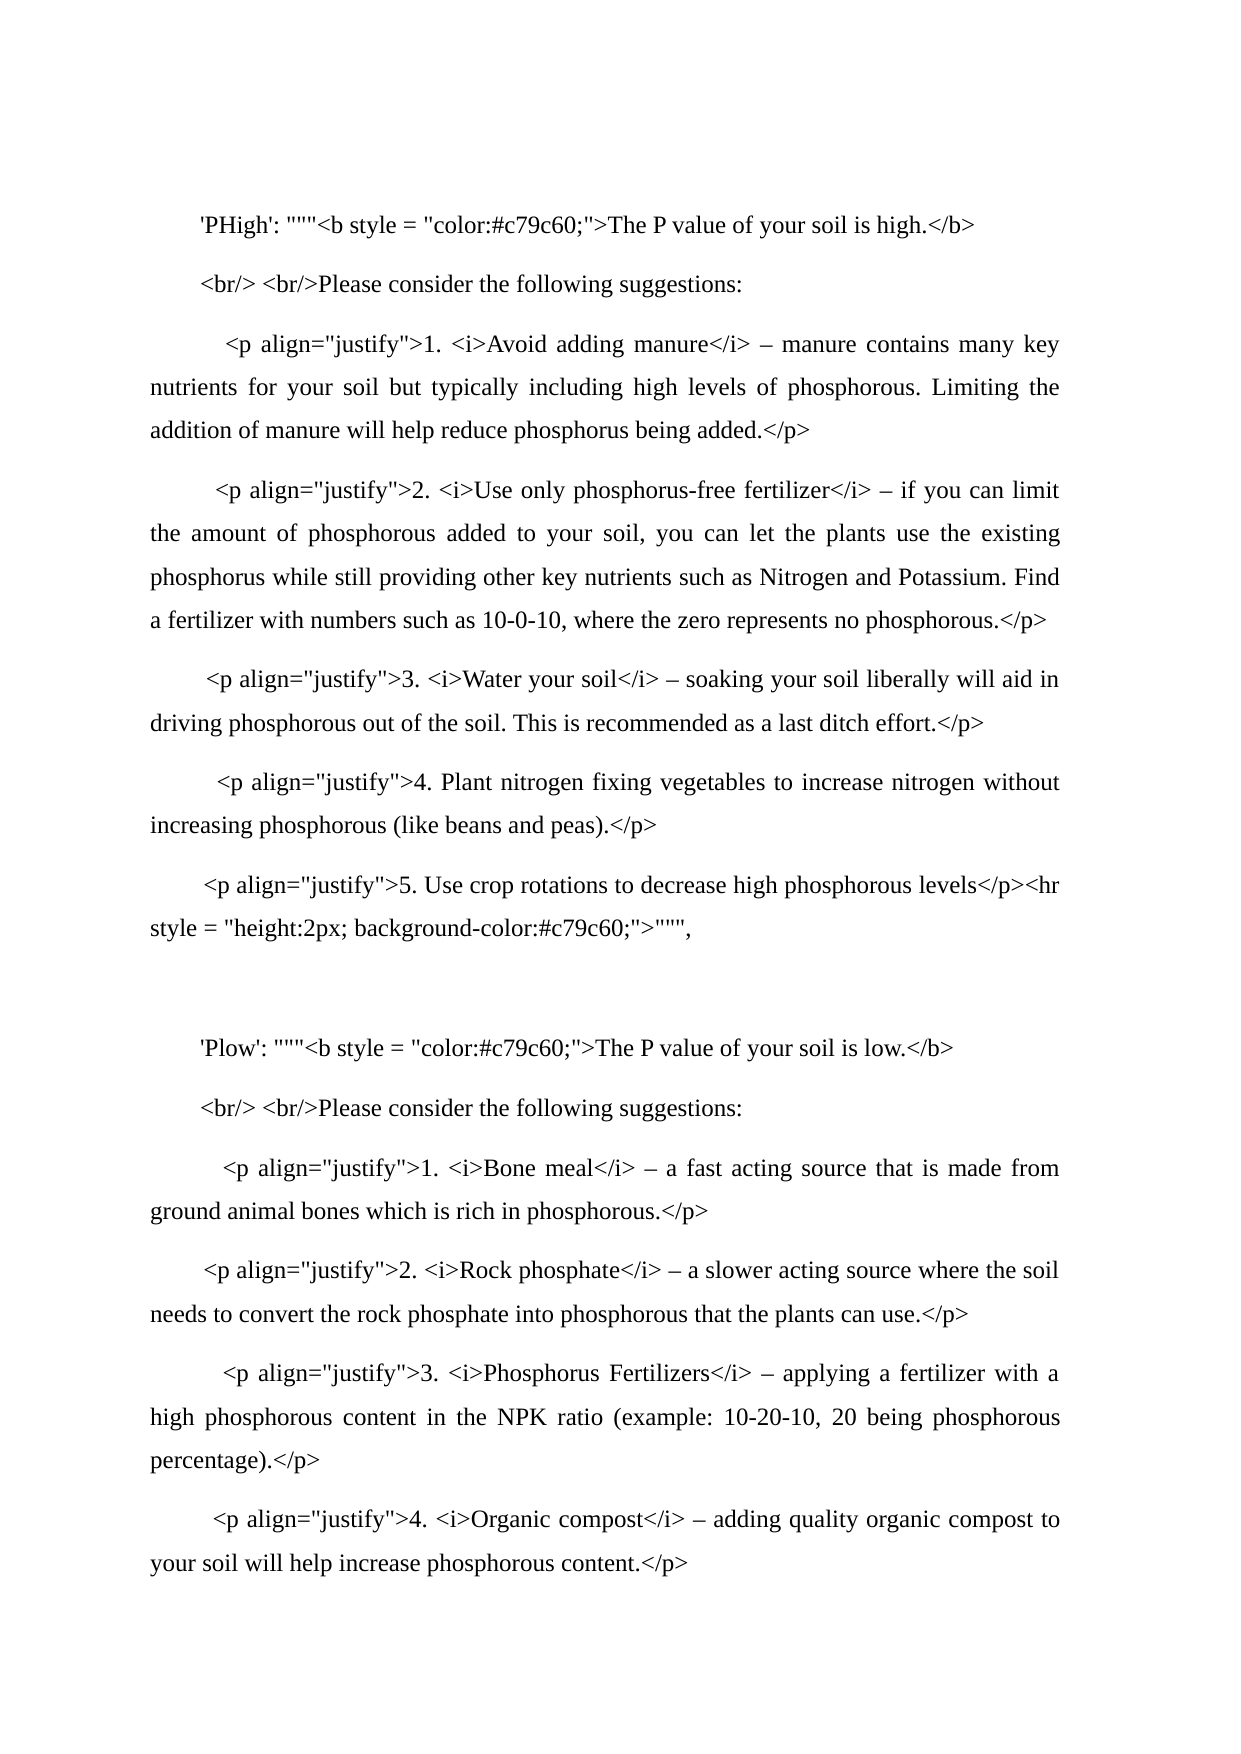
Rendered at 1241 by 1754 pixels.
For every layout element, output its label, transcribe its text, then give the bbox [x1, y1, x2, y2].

text <p align="justify">5. Use crop rotations to decrease high phosphorous levels</p><hr style = "height:2px; background-color:#c79c60;">""", [150, 870, 1061, 942]
text <p align="justify">1. <i>Bone meal</i> – a fast acting source that is made from ground animal bones which is rich in phosphorous.</p> [150, 1153, 1061, 1224]
text <p align="justify">3. <i>Phosphorus Fertilizers</i> – applying a fertilizer with a high phosphorous content in the NPK ratio (example: 10-20-10, 20 being phosphorous percentage).</p> [150, 1358, 1061, 1473]
text <p align="justify">4. <i>Organic compost</i> – adding quality organic compost to your soil will help increase phosphorous content.</p> [150, 1504, 1061, 1576]
text <p align="justify">1. <i>Avoid adding manure</i> – manure contains many key nutrients for your soil but typically including high levels of phosphorous. Limiting the addition of manure will help reduce phosphorus being added.</p> [150, 329, 1061, 444]
text 'Plow': """<b style = "color:#c79c60;">The P value of your soil is low.</b> [150, 1033, 1061, 1062]
text <br/> <br/>Please consider the following suggestions: [150, 1093, 1061, 1122]
text <p align="justify">3. <i>Water your soil</i> – soaking your soil liberally will aid in driving phosphorous out of the soil. This is recommended as a last ditch effort.</p> [150, 664, 1061, 736]
text 'PHigh': """<b style = "color:#c79c60;">The P value of your soil is high.</b> [150, 210, 1061, 238]
text <p align="justify">4. Plant nitrogen fixing vegetables to increase nitrogen without increasing phosphorous (like beans and peas).</p> [150, 767, 1061, 839]
text <br/> <br/>Please consider the following suggestions: [150, 269, 1061, 298]
text <p align="justify">2. <i>Use only phosphorus-free fertilizer</i> – if you can limit the amount of phosphorous added to your soil, you can let the plants use the existing phosphorus while still providing other key nutrients such as Nitrogen and Potassium. Find a fertilizer with numbers such as 10-0-10, where the zero represents no phosphorous.</p> [150, 475, 1061, 633]
text <p align="justify">2. <i>Rock phosphate</i> – a slower acting source where the soil needs to convert the rock phosphate into phosphorous that the plants can use.</p> [150, 1256, 1061, 1327]
